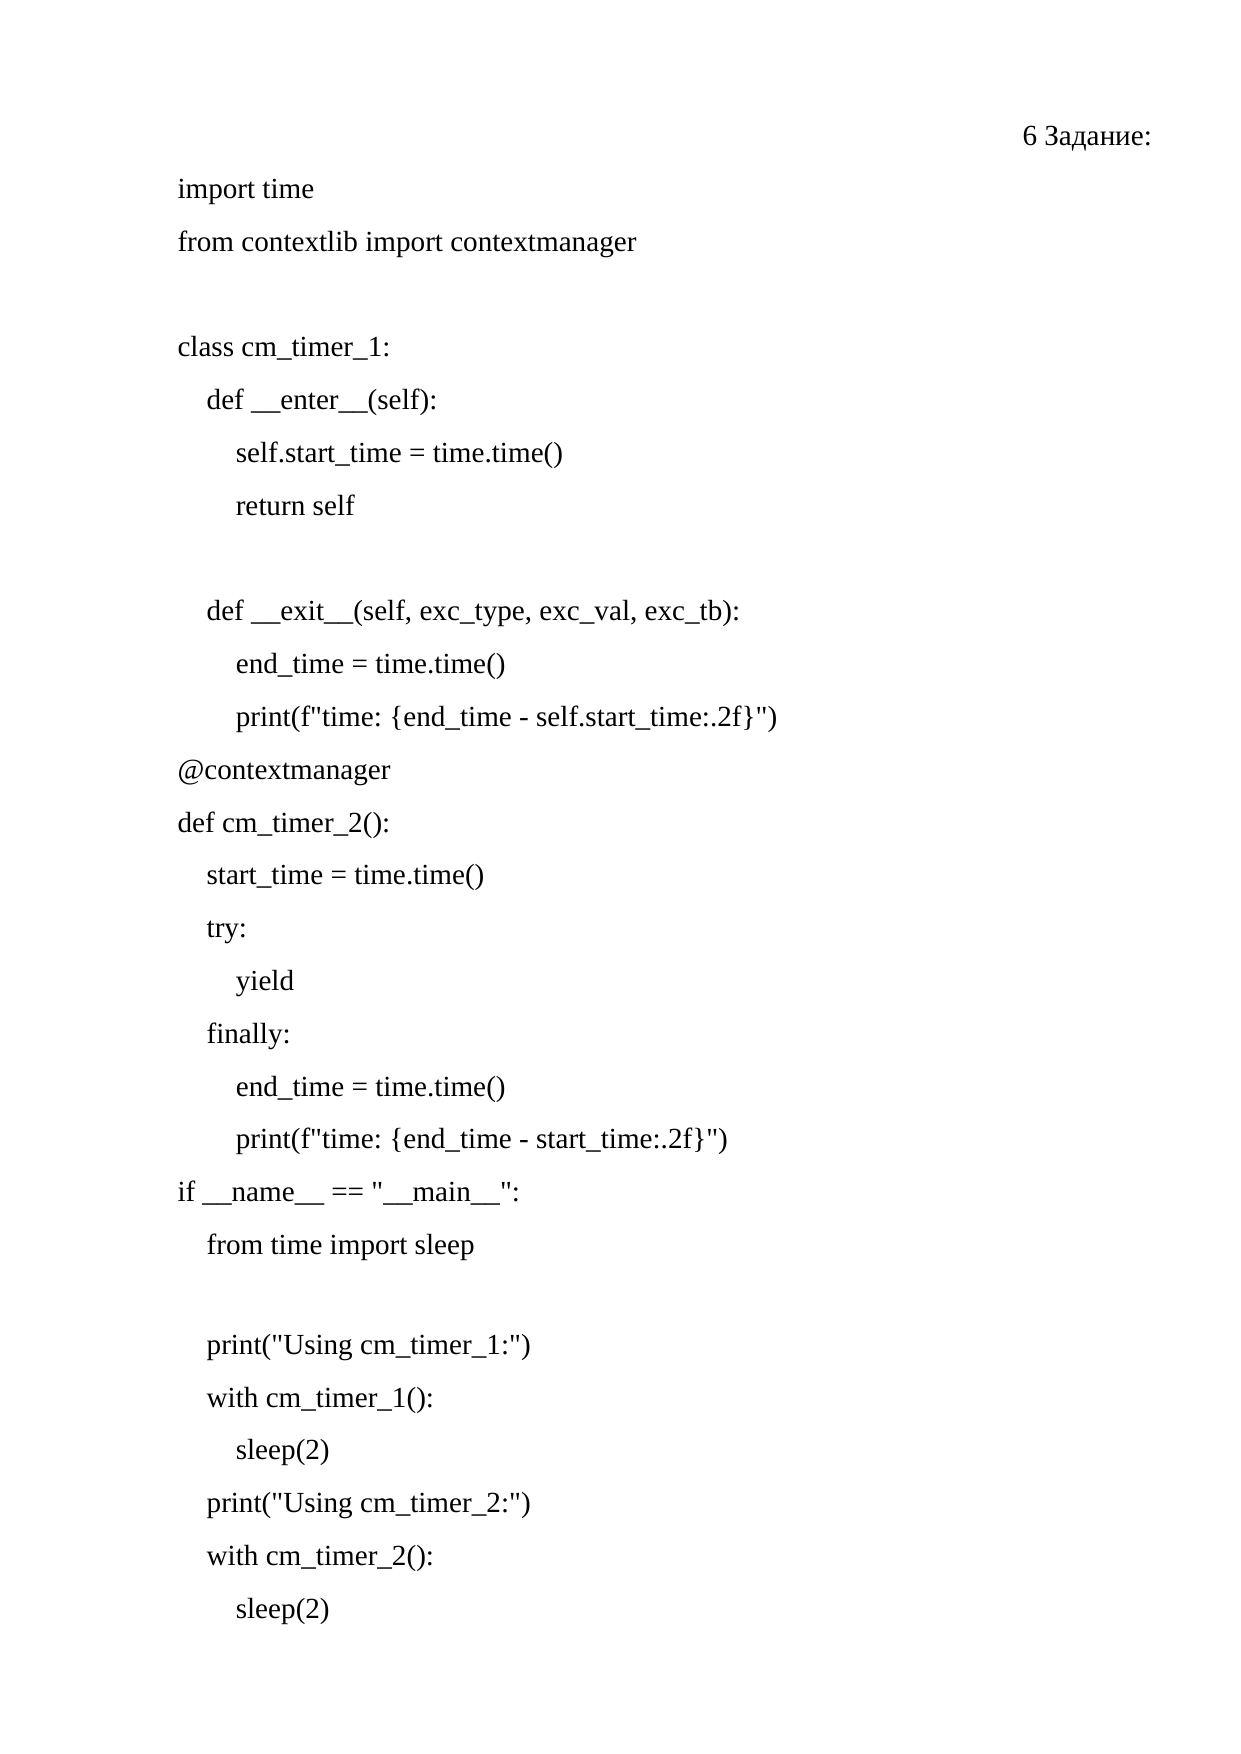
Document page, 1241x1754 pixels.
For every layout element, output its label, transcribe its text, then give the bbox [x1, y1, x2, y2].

text finally: [177, 1016, 1152, 1049]
text sleep(2) [177, 1591, 1152, 1624]
text if __name__ == "__main__": [177, 1174, 1152, 1208]
text try: [177, 910, 1152, 944]
text with cm_timer_1(): [177, 1380, 1152, 1413]
text def __exit__(self, exc_type, exc_val, exc_tb): [177, 593, 1152, 627]
text from time import sleep [177, 1227, 1152, 1261]
text print("Using cm_timer_1:") [177, 1327, 1152, 1360]
text with cm_timer_2(): [177, 1538, 1152, 1572]
text yield [177, 963, 1152, 997]
text from contextlib import contextmanager [177, 224, 1152, 257]
text sleep(2) [177, 1432, 1152, 1466]
text print("Using cm_timer_2:") [177, 1485, 1152, 1519]
text def __enter__(self): [177, 382, 1152, 416]
text def cm_timer_2(): [177, 805, 1152, 838]
text return self [177, 488, 1152, 521]
text end_time = time.time() [177, 646, 1152, 680]
text import time [177, 171, 1152, 204]
text class cm_timer_1: [177, 329, 1152, 363]
text 6 Задание: [177, 118, 1152, 152]
text print(f"time: {end_time - start_time:.2f}") [177, 1122, 1152, 1155]
text start_time = time.time() [177, 857, 1152, 891]
text @contextmanager [177, 752, 1152, 785]
text print(f"time: {end_time - self.start_time:.2f}") [177, 699, 1152, 733]
text end_time = time.time() [177, 1069, 1152, 1102]
text self.start_time = time.time() [177, 435, 1152, 468]
